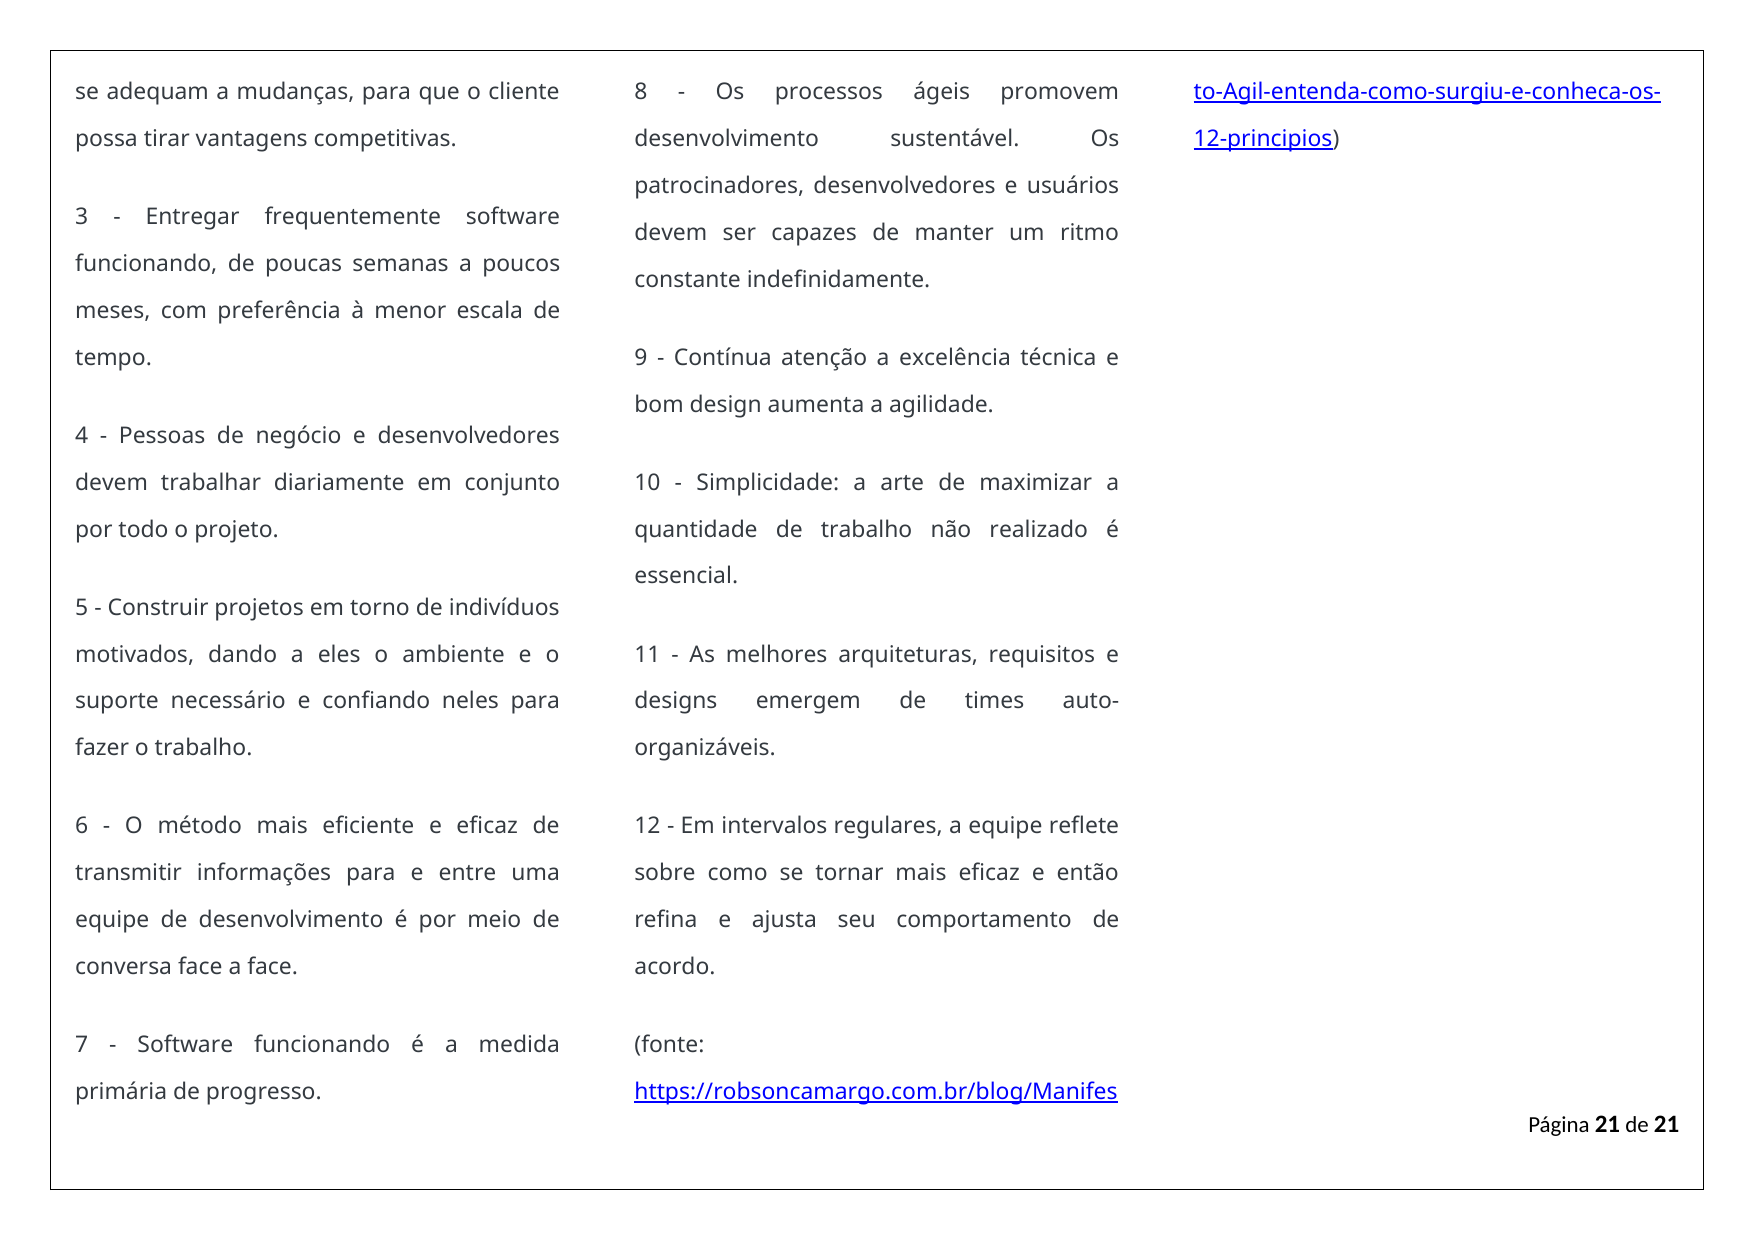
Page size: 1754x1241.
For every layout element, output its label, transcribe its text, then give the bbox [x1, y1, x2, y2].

text 12 - Em intervalos regulares, a equipe reflete sobre como se tornar mais eficaz e então refina e ajusta seu comportamento de acordo. [634, 809, 1119, 981]
text 4 - Pessoas de negócio e desenvolvedores devem trabalhar diariamente em conjunto por todo o projeto. [75, 419, 560, 544]
text 3 - Entregar frequentemente software funcionando, de poucas semanas a poucos meses, com preferência à menor escala de tempo. [75, 200, 560, 372]
text 10 - Simplicidade: a arte de maximizar a quantidade de trabalho não realizado é essencial. [634, 466, 1119, 591]
text 8 - Os processos ágeis promovem desenvolvimento sustentável. Os patrocinadores, desenvolvedores e usuários devem ser capazes de manter um ritmo constante indefinidamente. [634, 75, 1119, 294]
text 5 - Construir projetos em torno de indivíduos motivados, dando a eles o ambiente e o suporte necessário e confiando neles para fazer o trabalho. [75, 591, 560, 762]
text 9 - Contínua atenção a excelência técnica e bom design aumenta a agilidade. [634, 341, 1119, 419]
text 11 - As melhores arquiteturas, requisitos e designs emergem de times auto-organizáveis. [634, 637, 1119, 762]
text (fonte: https://robsoncamargo.com.br/blog/Manifesto-Agil-entenda-como-surgiu-e-conheca-os-12-principios) [634, 1028, 1119, 1106]
text 7 - Software funcionando é a medida primária de progresso. [75, 1028, 560, 1106]
text (fonte: https://robsoncamargo.com.br/blog/Manifesto-Agil-entenda-como-surgiu-e-conheca-os-12-principios) [1193, 75, 1679, 153]
text 6 - O método mais eficiente e eficaz de transmitir informações para e entre uma equipe de desenvolvimento é por meio de conversa face a face. [75, 809, 560, 981]
